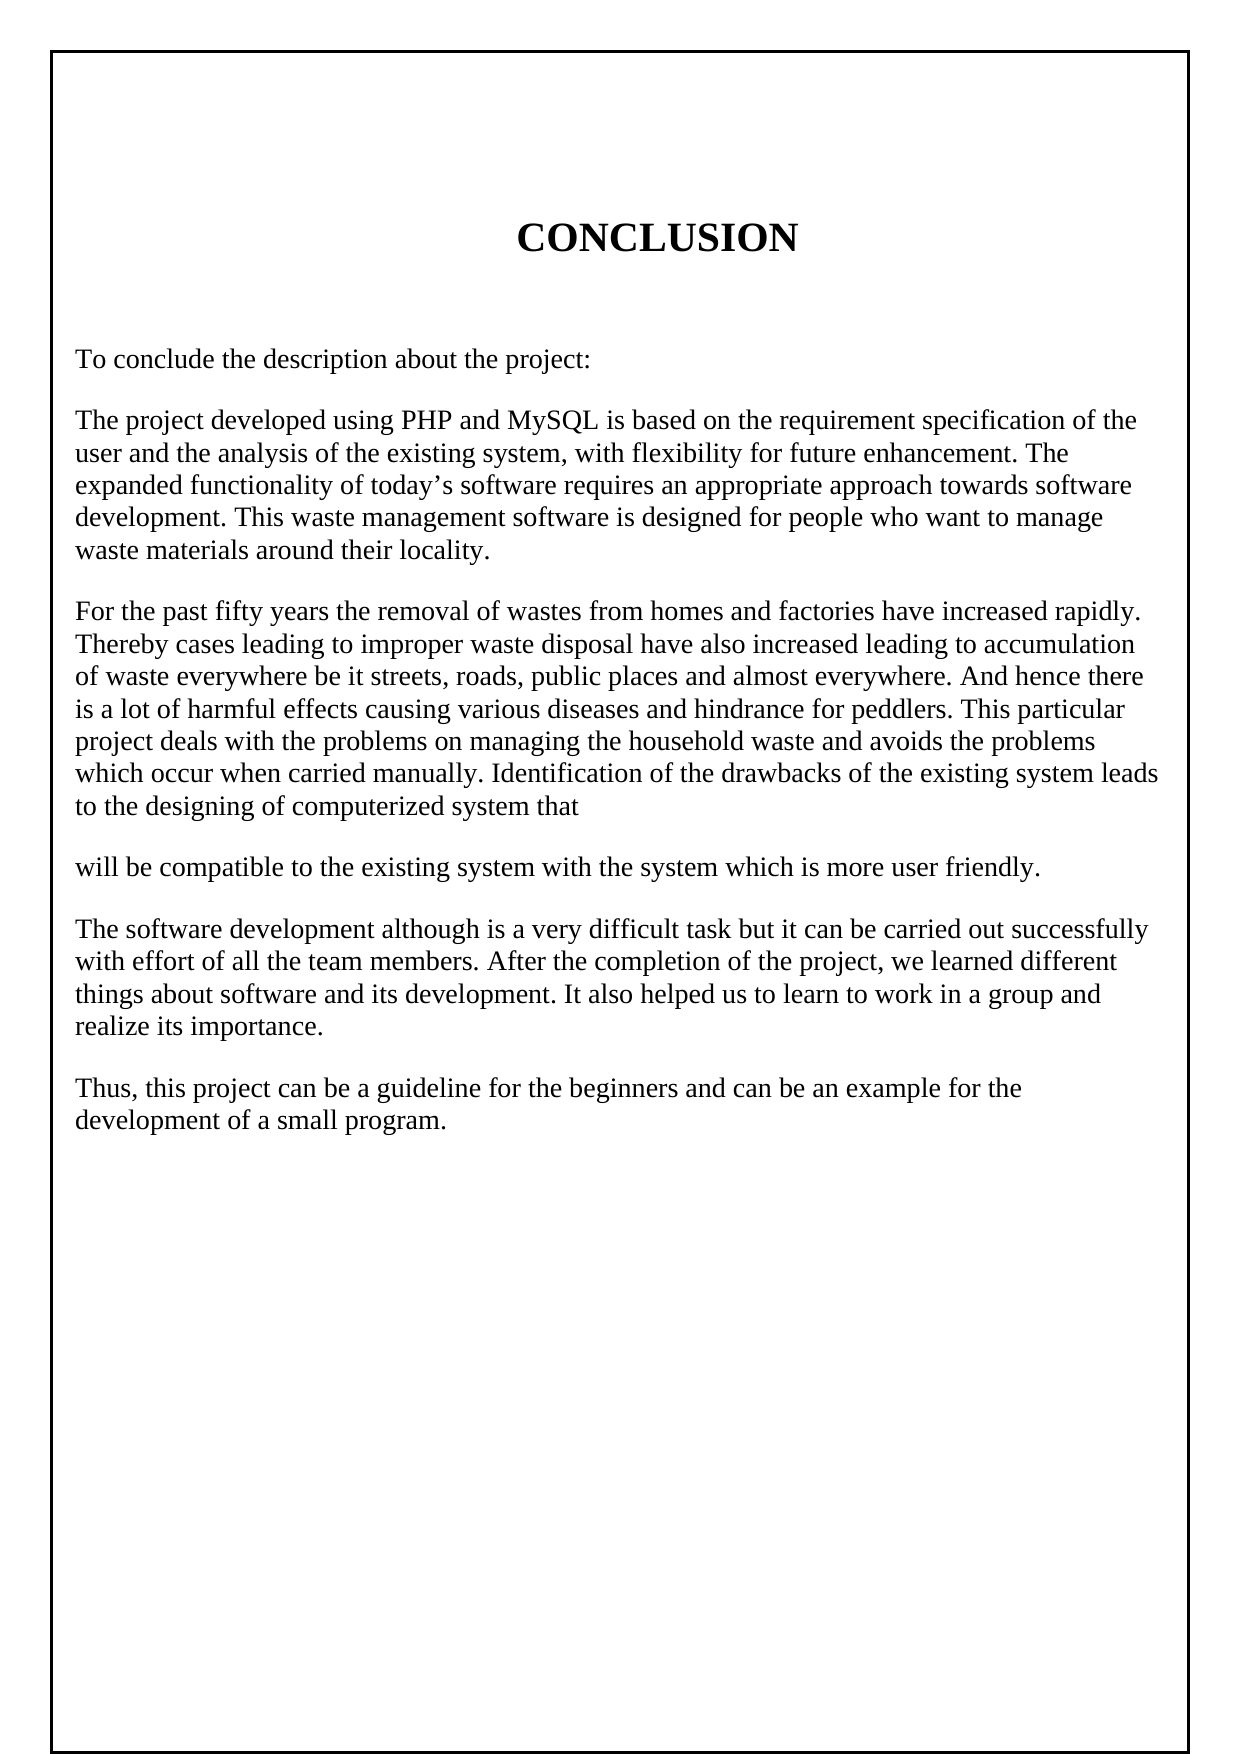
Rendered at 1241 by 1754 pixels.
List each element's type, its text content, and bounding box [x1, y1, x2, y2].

subtitle CONCLUSION [150, 212, 1165, 260]
text Thus, this project can be a guideline for the beginners and can be an example for the development of a small program. [75, 1071, 1165, 1136]
text The software development although is a very difficult task but it can be carried out successfully with effort of all the team members. After the completion of the project, we learned different things about software and its development. It also helped us to learn to work in a group and realize its importance. [75, 912, 1165, 1042]
text will be compatible to the existing system with the system which is more user friendly. [75, 850, 1165, 883]
text The project developed using PHP and MySQL is based on the requirement specification of the user and the analysis of the existing system, with flexibility for future enhancement. The expanded functionality of today’s software requires an appropriate approach towards software development. This waste management software is designed for people who want to manage waste materials around their locality. [75, 403, 1165, 565]
text For the past fifty years the removal of wastes from homes and factories have increased rapidly. Thereby cases leading to improper waste disposal have also increased leading to accumulation of waste everywhere be it streets, roads, public places and almost everywhere. And hence there is a lot of harmful effects causing various diseases and hindrance for peddlers. This particular project deals with the problems on managing the household waste and avoids the problems which occur when carried manually. Identification of the drawbacks of the existing system leads to the designing of computerized system that [75, 594, 1165, 821]
text To conclude the description about the project: [75, 342, 1165, 374]
